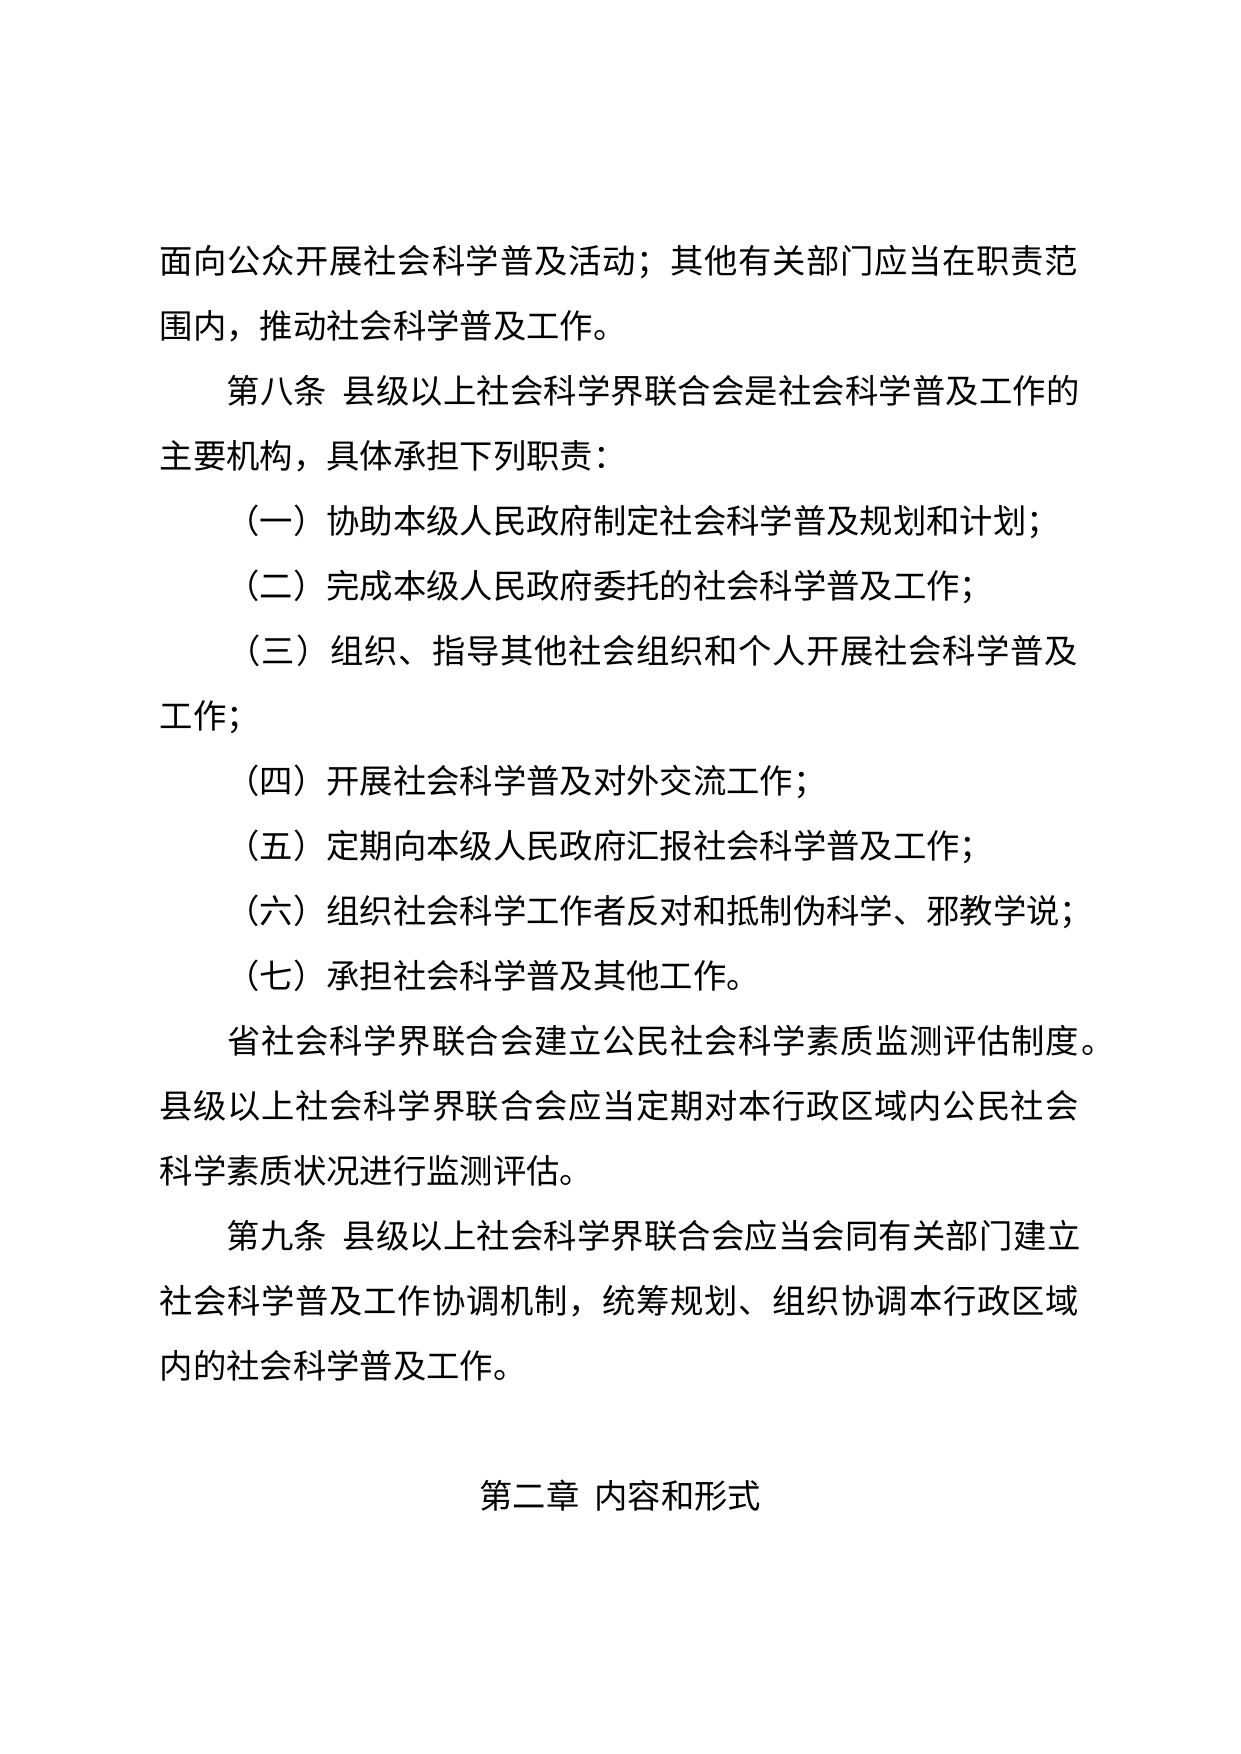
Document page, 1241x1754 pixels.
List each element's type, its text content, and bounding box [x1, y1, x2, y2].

text （一）协助本级人民政府制定社会科学普及规划和计划； [159, 487, 1081, 552]
text 第八条 县级以上社会科学界联合会是社会科学普及工作的主要机构，具体承担下列职责： [159, 357, 1081, 487]
text （二）完成本级人民政府委托的社会科学普及工作； [159, 552, 1081, 617]
text 省社会科学界联合会建立公民社会科学素质监测评估制度。县级以上社会科学界联合会应当定期对本行政区域内公民社会科学素质状况进行监测评估。 [159, 1007, 1081, 1202]
text （三）组织、指导其他社会组织和个人开展社会科学普及工作； [159, 617, 1081, 747]
text （七）承担社会科学普及其他工作。 [159, 942, 1081, 1007]
text （四）开展社会科学普及对外交流工作； [159, 747, 1081, 812]
text （六）组织社会科学工作者反对和抵制伪科学、邪教学说； [159, 877, 1081, 942]
text （五）定期向本级人民政府汇报社会科学普及工作； [159, 812, 1081, 877]
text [159, 227, 1081, 357]
text 第九条 县级以上社会科学界联合会应当会同有关部门建立社会科学普及工作协调机制，统筹规划、组织协调本行政区域内的社会科学普及工作。 [159, 1202, 1081, 1397]
text 第二章 内容和形式 [159, 1462, 1081, 1527]
